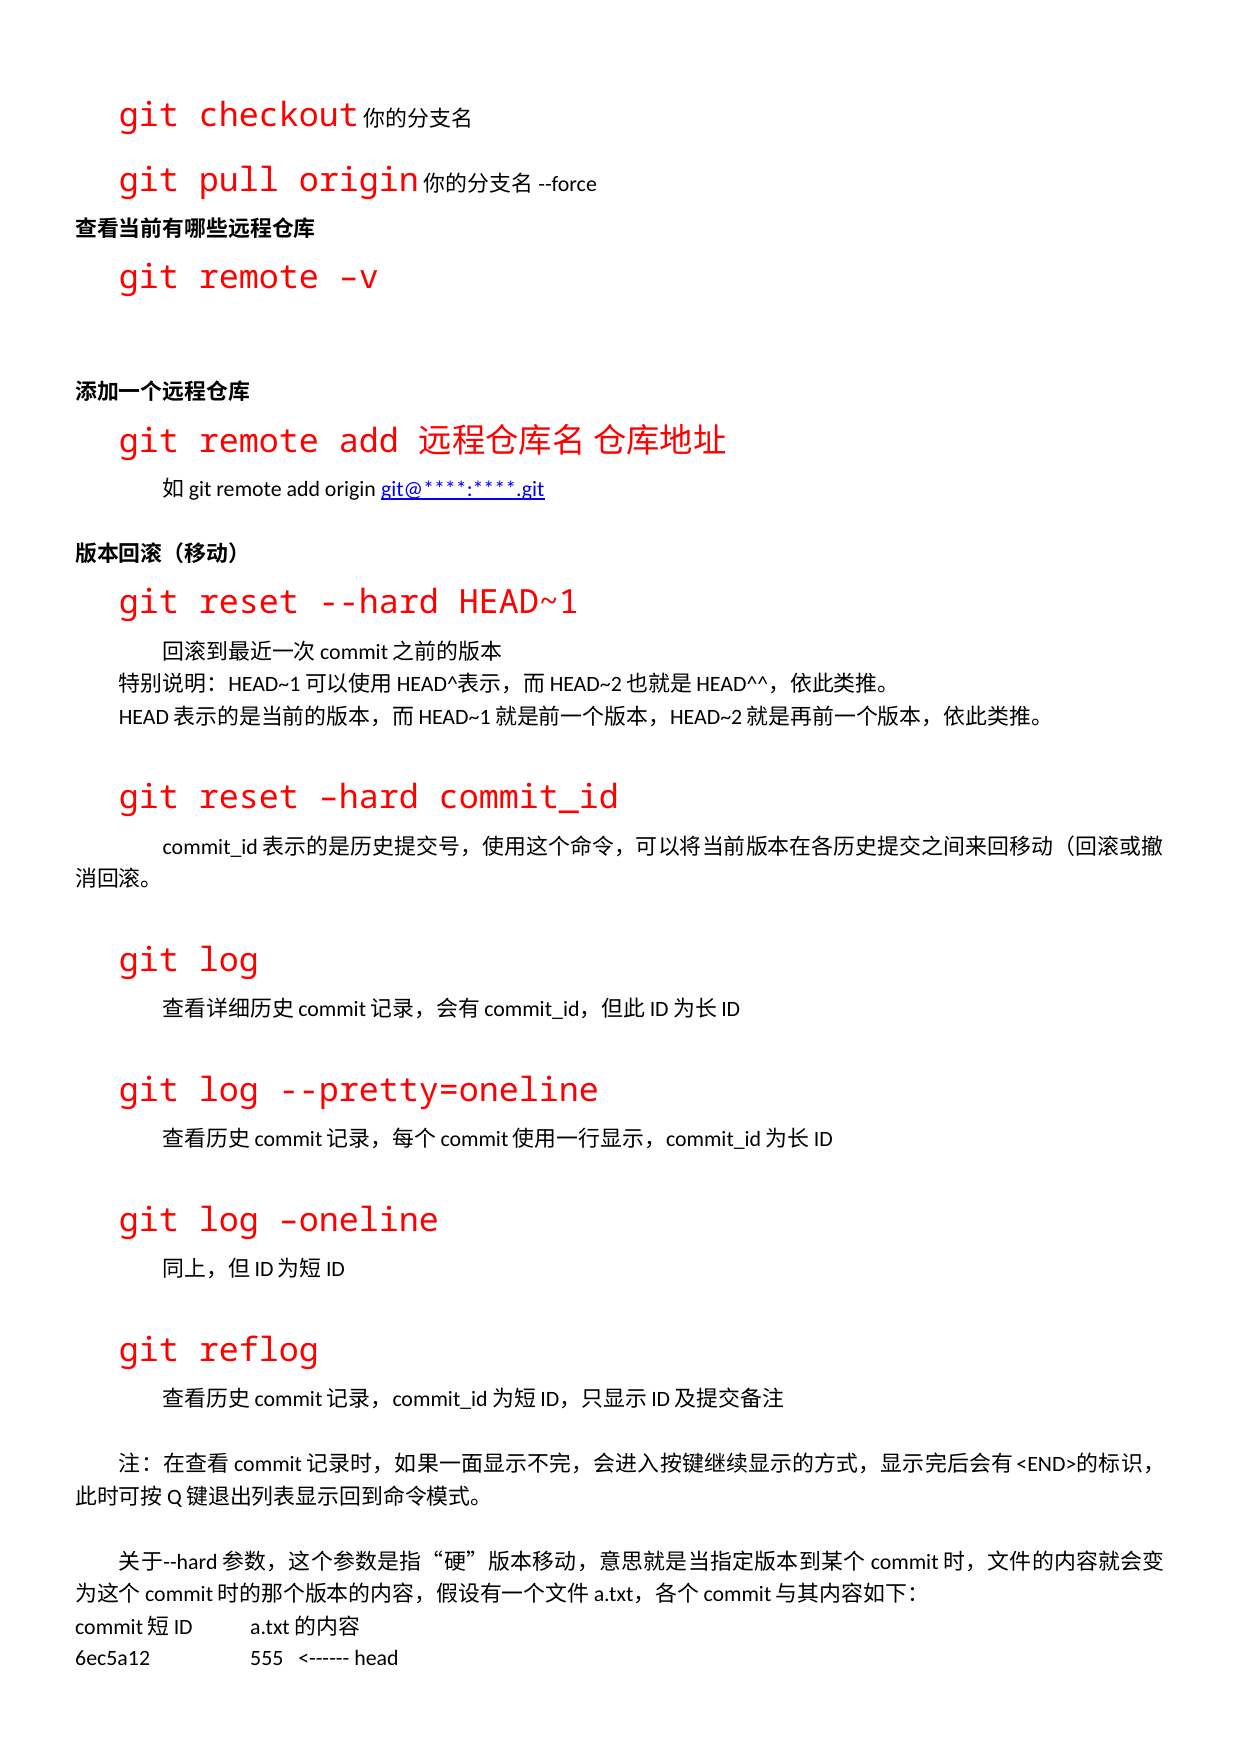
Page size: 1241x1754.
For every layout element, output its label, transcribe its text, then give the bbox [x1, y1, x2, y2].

text commit短ID a.txt的内容 [75, 1608, 1165, 1641]
text 添加一个远程仓库 [75, 373, 1165, 406]
text 关于--hard参数，这个参数是指“硬”版本移动，意思就是当指定版本到某个commit时，文件的内容就会变为这个commit时的那个版本的内容，假设有一个文件a.txt，各个commit与其内容如下： [75, 1543, 1165, 1608]
text git remote –v [75, 243, 1165, 308]
text 6ec5a12 555 <------ head [75, 1641, 1165, 1673]
text git reset --hard HEAD~1 [75, 568, 1165, 633]
text 版本回滚（移动） [75, 536, 1165, 568]
text 特别说明：HEAD~1可以使用HEAD^表示，而HEAD~2也就是HEAD^^，依此类推。 [75, 666, 1165, 698]
text 回滚到最近一次commit之前的版本 [75, 633, 1165, 666]
text commit_id表示的是历史提交号，使用这个命令，可以将当前版本在各历史提交之间来回移动（回滚或撤消回滚。 [75, 828, 1165, 893]
text 注：在查看commit记录时，如果一面显示不完，会进入按键继续显示的方式，显示完后会有<END>的标识，此时可按Q键退出列表显示回到命令模式。 [75, 1446, 1165, 1511]
text 查看详细历史commit记录，会有commit_id，但此ID为长ID [75, 991, 1165, 1023]
text git pull origin 你的分支名 --force [119, 146, 1165, 211]
text git reflog [75, 1316, 1165, 1381]
text git remote add 远程仓库名 仓库地址 [75, 406, 1165, 471]
text 同上，但ID为短ID [75, 1251, 1165, 1283]
text git checkout 你的分支名 [119, 81, 1165, 146]
text 查看历史commit记录，每个commit使用一行显示，commit_id为长ID [75, 1121, 1165, 1153]
text git log –oneline [75, 1186, 1165, 1251]
text 如git remote add origin git@****:****.git [75, 471, 1165, 503]
text 查看历史commit记录，commit_id为短ID，只显示ID及提交备注 [75, 1381, 1165, 1413]
text git log [75, 926, 1165, 991]
text git log --pretty=oneline [75, 1056, 1165, 1121]
text git reset –hard commit_id [75, 763, 1165, 828]
text 查看当前有哪些远程仓库 [75, 211, 1165, 243]
text HEAD表示的是当前的版本，而HEAD~1就是前一个版本，HEAD~2就是再前一个版本，依此类推。 [75, 698, 1165, 731]
